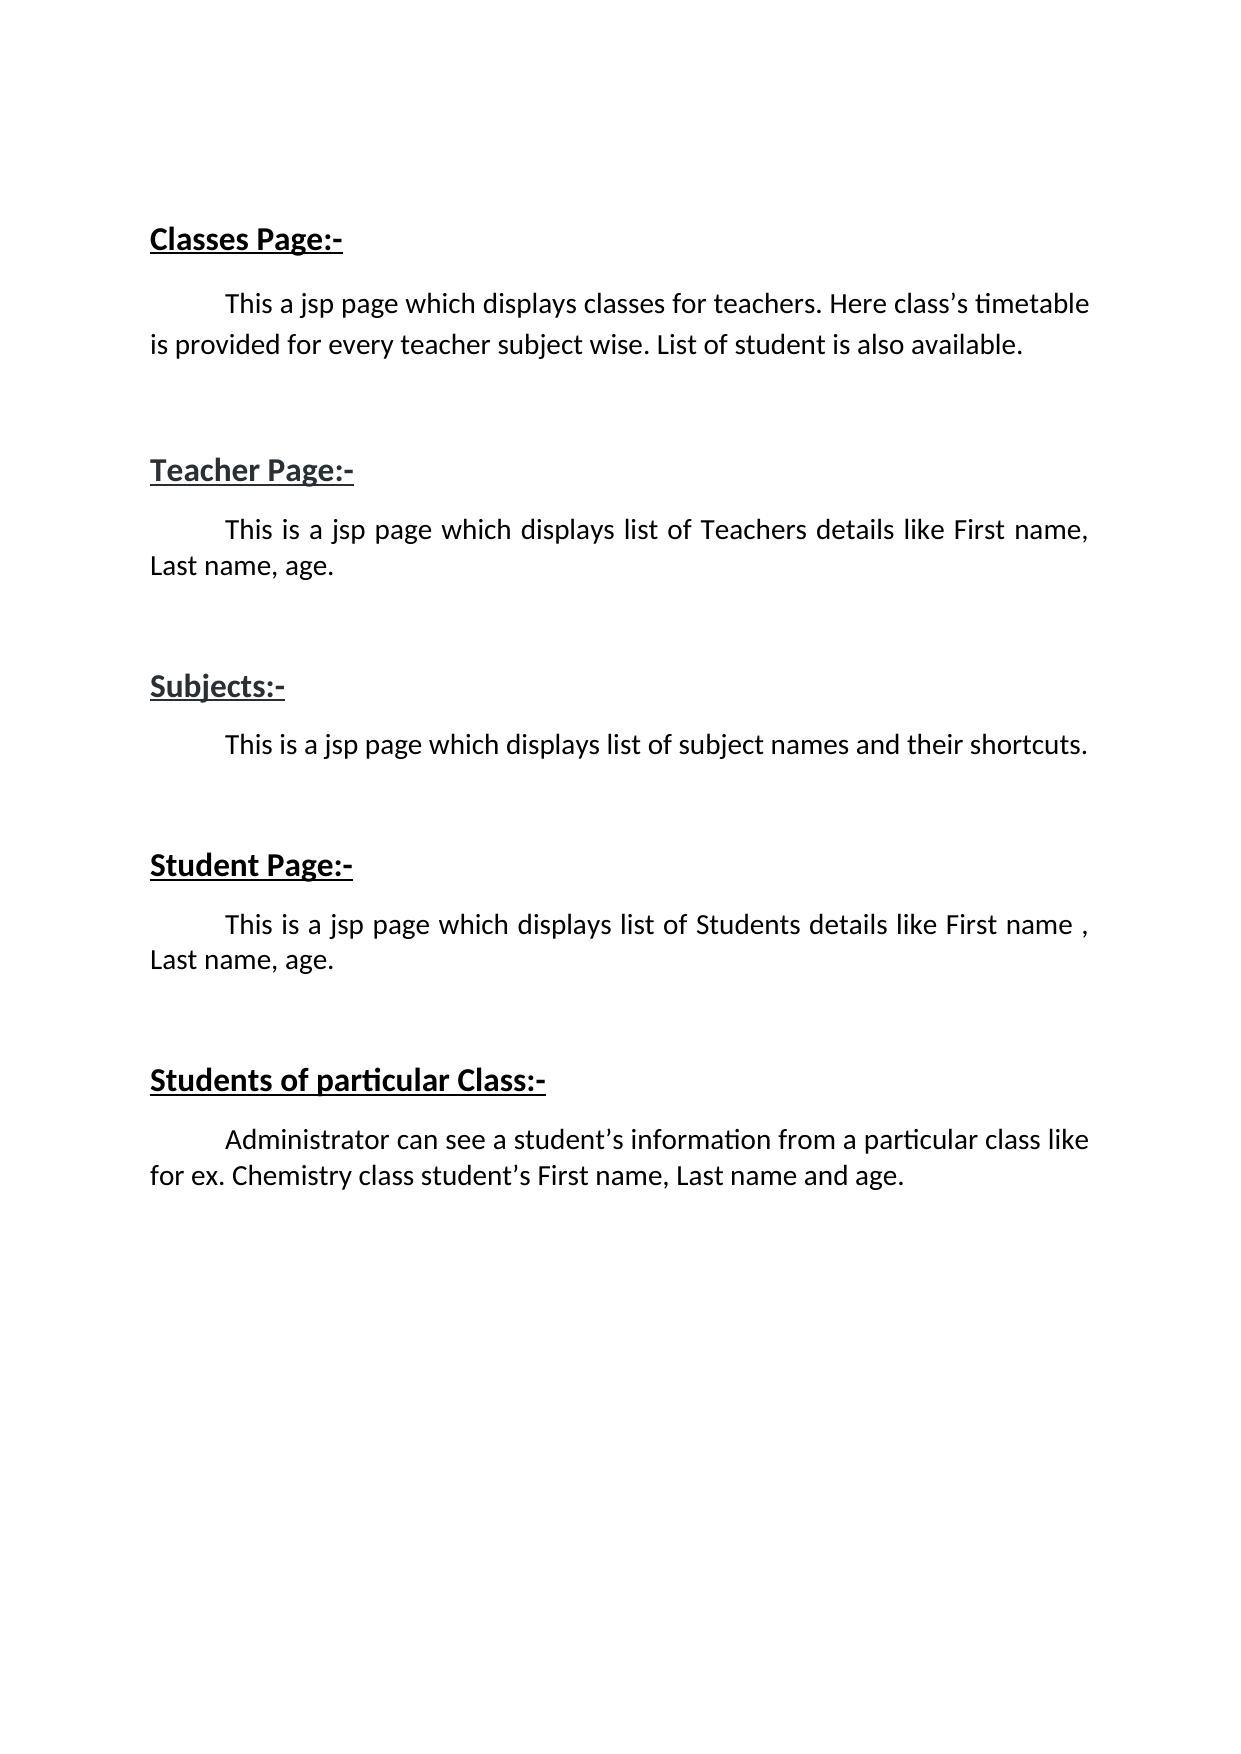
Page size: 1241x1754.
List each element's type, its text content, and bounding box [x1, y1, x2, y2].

text This is a jsp page which displays list of Students details like First name , Last name, age. [150, 906, 1090, 977]
text Subjects:- [150, 665, 1090, 705]
text This is a jsp page which displays list of subject names and their shortcuts. [150, 726, 1090, 762]
text Classes Page:- [150, 218, 1090, 258]
text Administrator can see a student’s information from a particular class like for ex. Chemistry class student’s First name, Last name and age. [150, 1121, 1090, 1192]
text Teacher Page:- [150, 449, 1090, 490]
text This a jsp page which displays classes for teachers. Here class’s timetable is provided for every teacher subject wise. List of student is also available. [150, 285, 1090, 362]
text This is a jsp page which displays list of Teachers details like First name, Last name, age. [150, 511, 1090, 582]
text Students of particular Class:- [150, 1059, 1090, 1100]
text Student Page:- [150, 844, 1090, 885]
